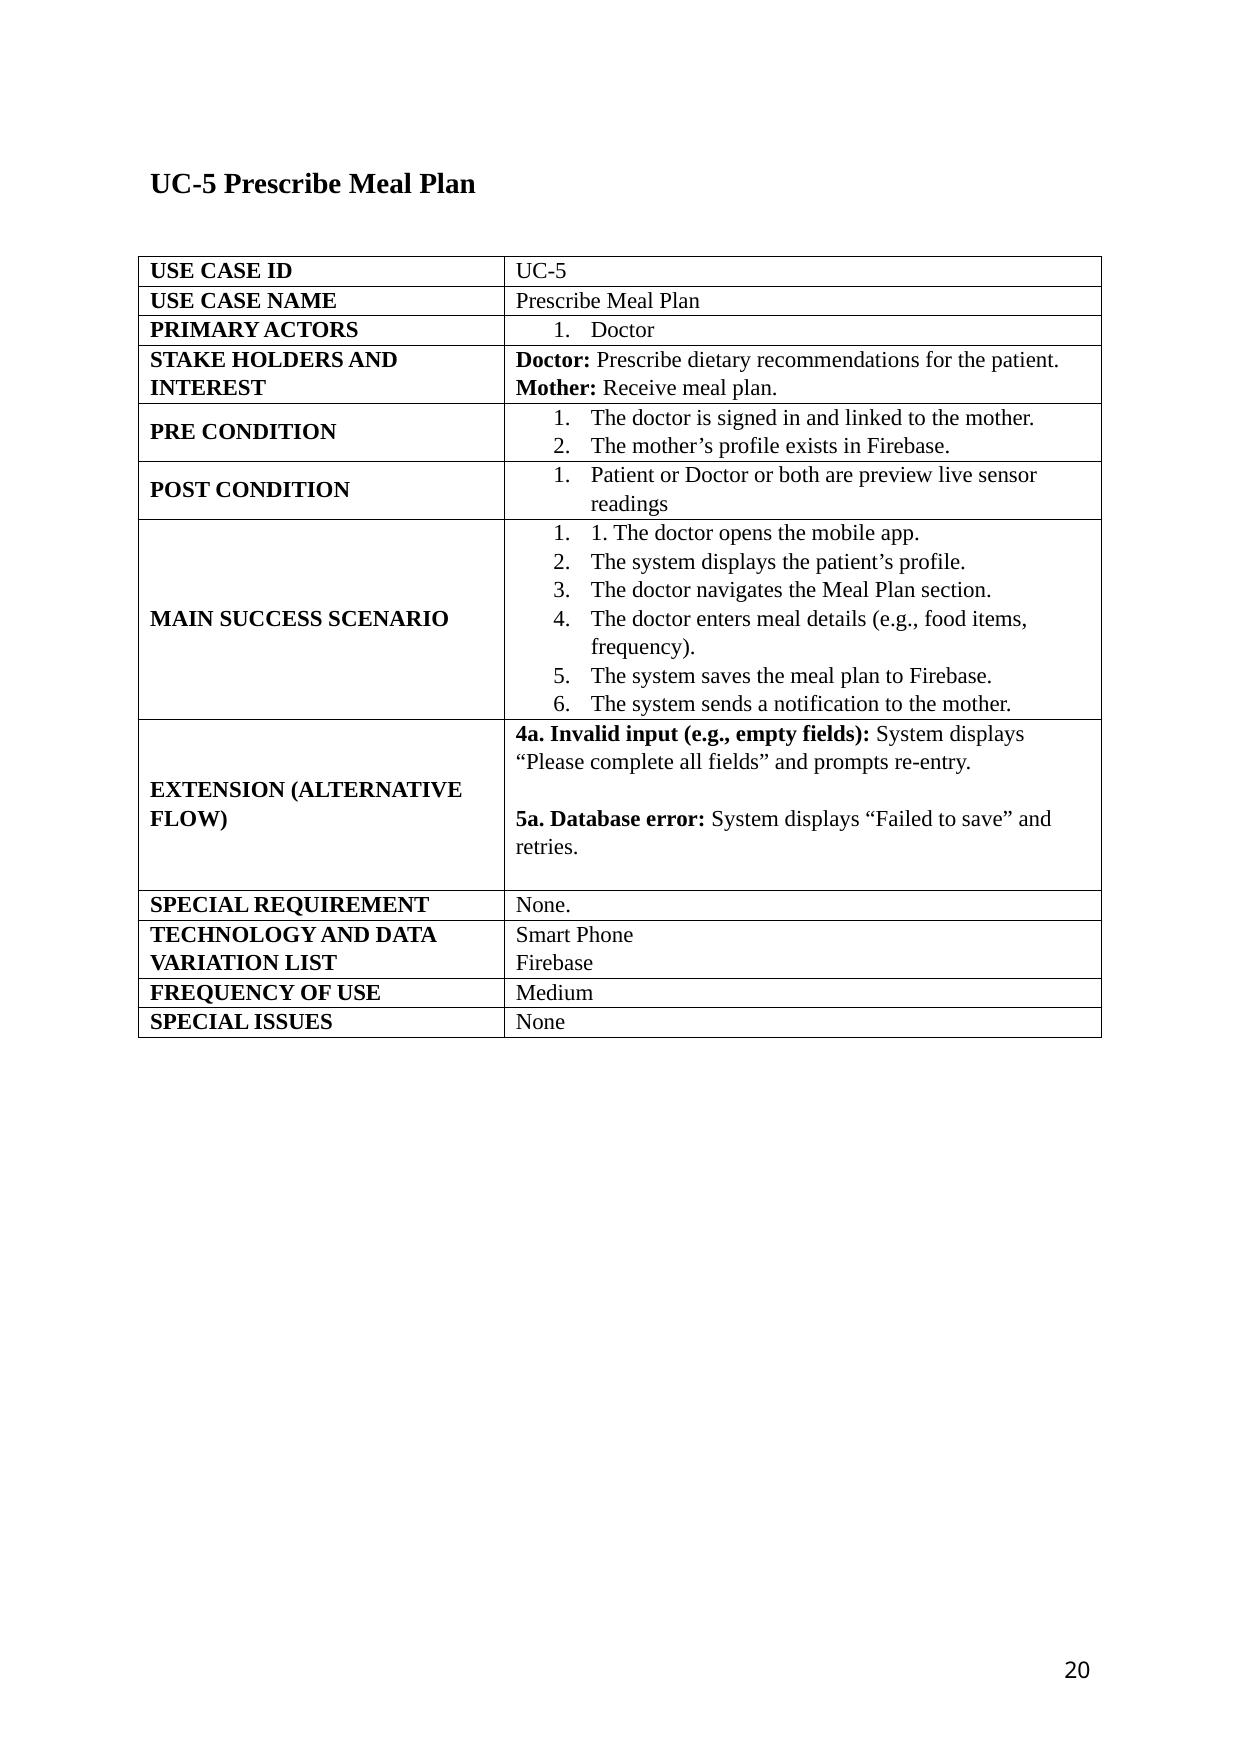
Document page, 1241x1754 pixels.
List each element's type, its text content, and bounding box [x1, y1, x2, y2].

table_cell Patient or Doctor or both are preview live sensor readings [505, 462, 1101, 518]
table_cell POST CONDITION [139, 462, 504, 518]
table_cell The doctor is signed in and linked to the mother. The mother’s profile exists in Firebase. [505, 404, 1101, 461]
table_cell None. [505, 891, 1101, 920]
table_cell SPECIAL ISSUES [139, 1008, 504, 1037]
table_header USE CASE ID [139, 257, 504, 286]
table_cell Medium [505, 979, 1101, 1007]
table_cell TECHNOLOGY AND DATA VARIATION LIST [139, 921, 504, 978]
table_cell PRE CONDITION [139, 404, 504, 461]
table_cell USE CASE NAME [139, 287, 504, 315]
table_cell FREQUENCY OF USE [139, 979, 504, 1007]
table_header UC-5 [505, 257, 1101, 286]
table_cell 4a. Invalid input (e.g., empty fields): System displays “Please complete all fields” and prompts re-entry. 5a. Database error: System displays “Failed to save” and retries. [505, 720, 1101, 890]
table_cell Doctor [505, 316, 1101, 345]
table_cell STAKE HOLDERS AND INTEREST [139, 346, 504, 403]
table_cell None [505, 1008, 1101, 1037]
table_cell PRIMARY ACTORS [139, 316, 504, 345]
table_cell 1. The doctor opens the mobile app. The system displays the patient’s profile. The doctor navigates the Meal Plan section. The doctor enters meal details (e.g., food items, frequency). The system saves the meal plan to Firebase. The system sends a notification to the mother. [505, 520, 1101, 718]
subtitle UC-5 Prescribe Meal Plan [150, 167, 1090, 200]
table_cell Smart Phone Firebase [505, 921, 1101, 978]
table_cell MAIN SUCCESS SCENARIO [139, 520, 504, 718]
table_cell SPECIAL REQUIREMENT [139, 891, 504, 920]
table_cell Prescribe Meal Plan [505, 287, 1101, 315]
table_cell EXTENSION (ALTERNATIVE FLOW) [139, 720, 504, 890]
table_cell Doctor: Prescribe dietary recommendations for the patient. Mother: Receive meal plan. [505, 346, 1101, 403]
